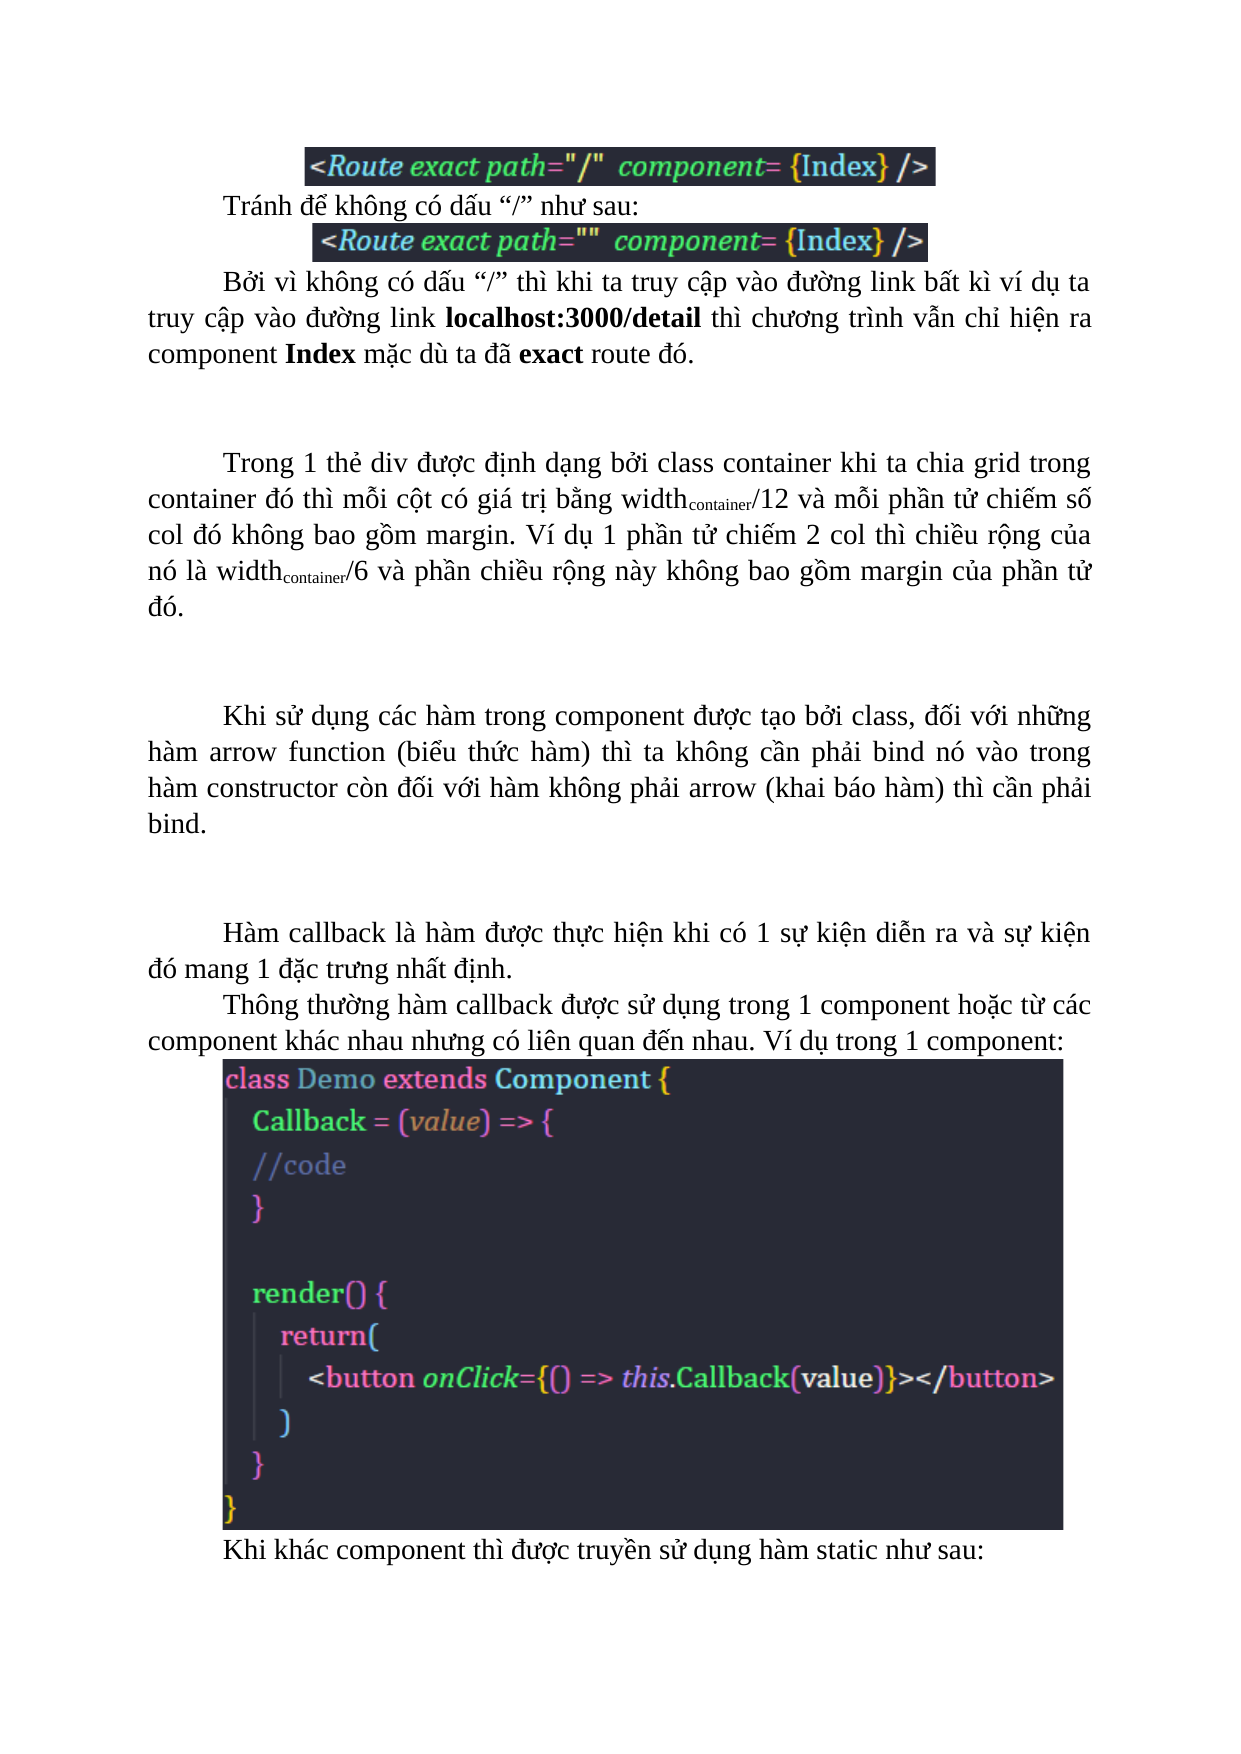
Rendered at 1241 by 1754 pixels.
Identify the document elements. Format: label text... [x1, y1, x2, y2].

picture [312, 223, 928, 262]
text Khi khác component thì được truyền sử dụng hàm static như sau: [148, 1532, 1092, 1566]
text Trong 1 thẻ div được định dạng bởi class container khi ta chia grid trong container đó thì mỗi cột có giá trị bằng widthcontainer/12 và mỗi phần tử chiếm số col đó không bao gồm margin. Ví dụ 1 phần tử chiếm 2 col thì chiều rộng của nó là widthcontainer/6 và phần chiều rộng này không bao gồm margin của phần tử đó. [148, 445, 1092, 623]
text Tránh để không có dấu “/” như sau: [148, 188, 1092, 221]
text Thông thường hàm callback được sử dụng trong 1 component hoặc từ các component khác nhau nhưng có liên quan đến nhau. Ví dụ trong 1 component: [148, 987, 1092, 1057]
picture [304, 147, 936, 186]
text Bởi vì không có dấu “/” thì khi ta truy cập vào đường link bất kì ví dụ ta truy cập vào đường link localhost:3000/detail thì chương trình vẫn chỉ hiện ra component Index mặc dù ta đã exact route đó. [148, 264, 1092, 370]
picture [222, 1059, 1064, 1530]
text Hàm callback là hàm được thực hiện khi có 1 sự kiện diễn ra và sự kiện đó mang 1 đặc trưng nhất định. [148, 915, 1092, 984]
text Khi sử dụng các hàm trong component được tạo bởi class, đối với những hàm arrow function (biểu thức hàm) thì ta không cần phải bind nó vào trong hàm constructor còn đối với hàm không phải arrow (khai báo hàm) thì cần phải bind. [148, 698, 1092, 840]
